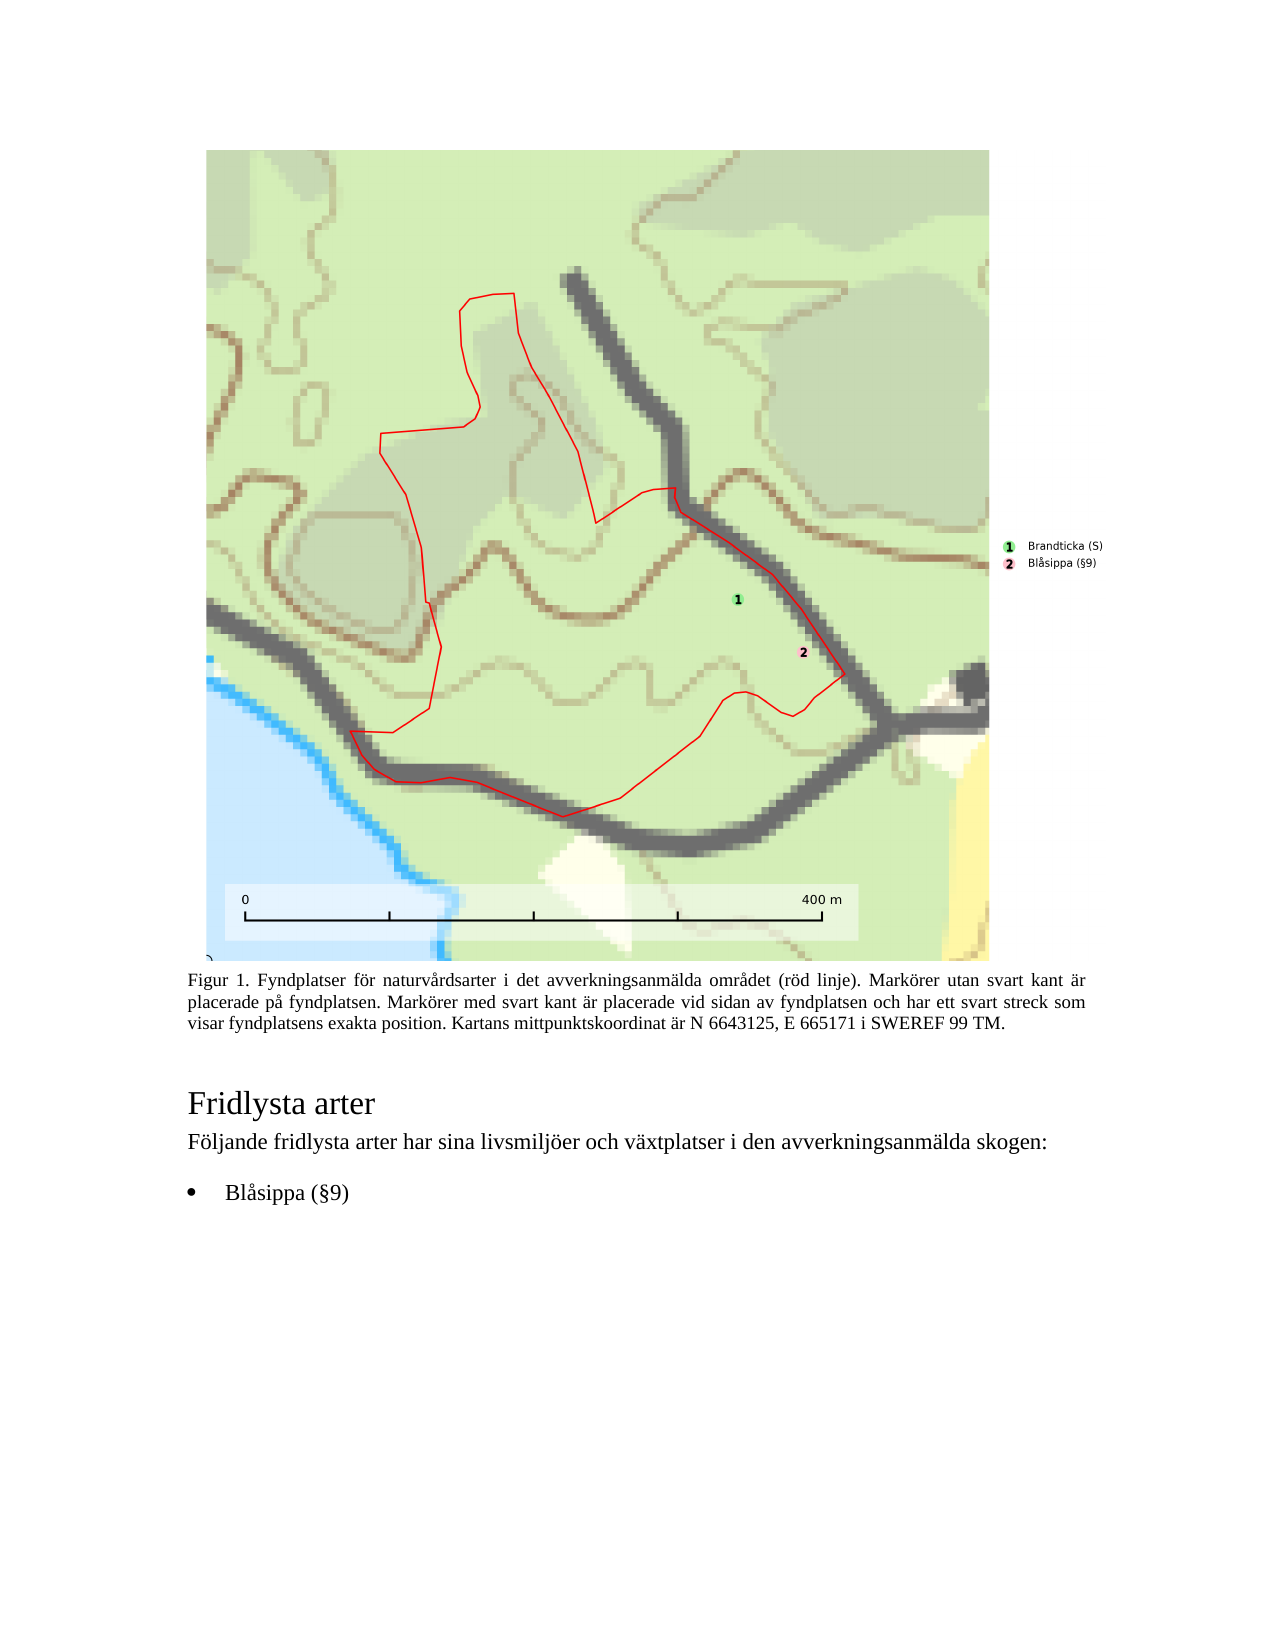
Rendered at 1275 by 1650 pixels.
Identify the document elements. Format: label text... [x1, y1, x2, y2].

text Följande fridlysta arter har sina livsmiljöer och växtplatser i den avverkningsanmälda skogen: [187, 1128, 1087, 1154]
list Blåsippa (§9) [187, 1179, 1087, 1205]
subtitle Fridlysta arter [187, 1084, 1087, 1122]
picture [206, 150, 1107, 961]
text Figur 1. Fyndplatser för naturvårdsarter i det avverkningsanmälda området (röd linje). Markörer utan svart kant är placerade på fyndplatsen. Markörer med svart kant är placerade vid sidan av fyndplatsen och har ett svart streck som visar fyndplatsens exakta position. Kartans mittpunktskoordinat är N 6643125, E 665171 i SWEREF 99 TM. [187, 969, 1087, 1034]
